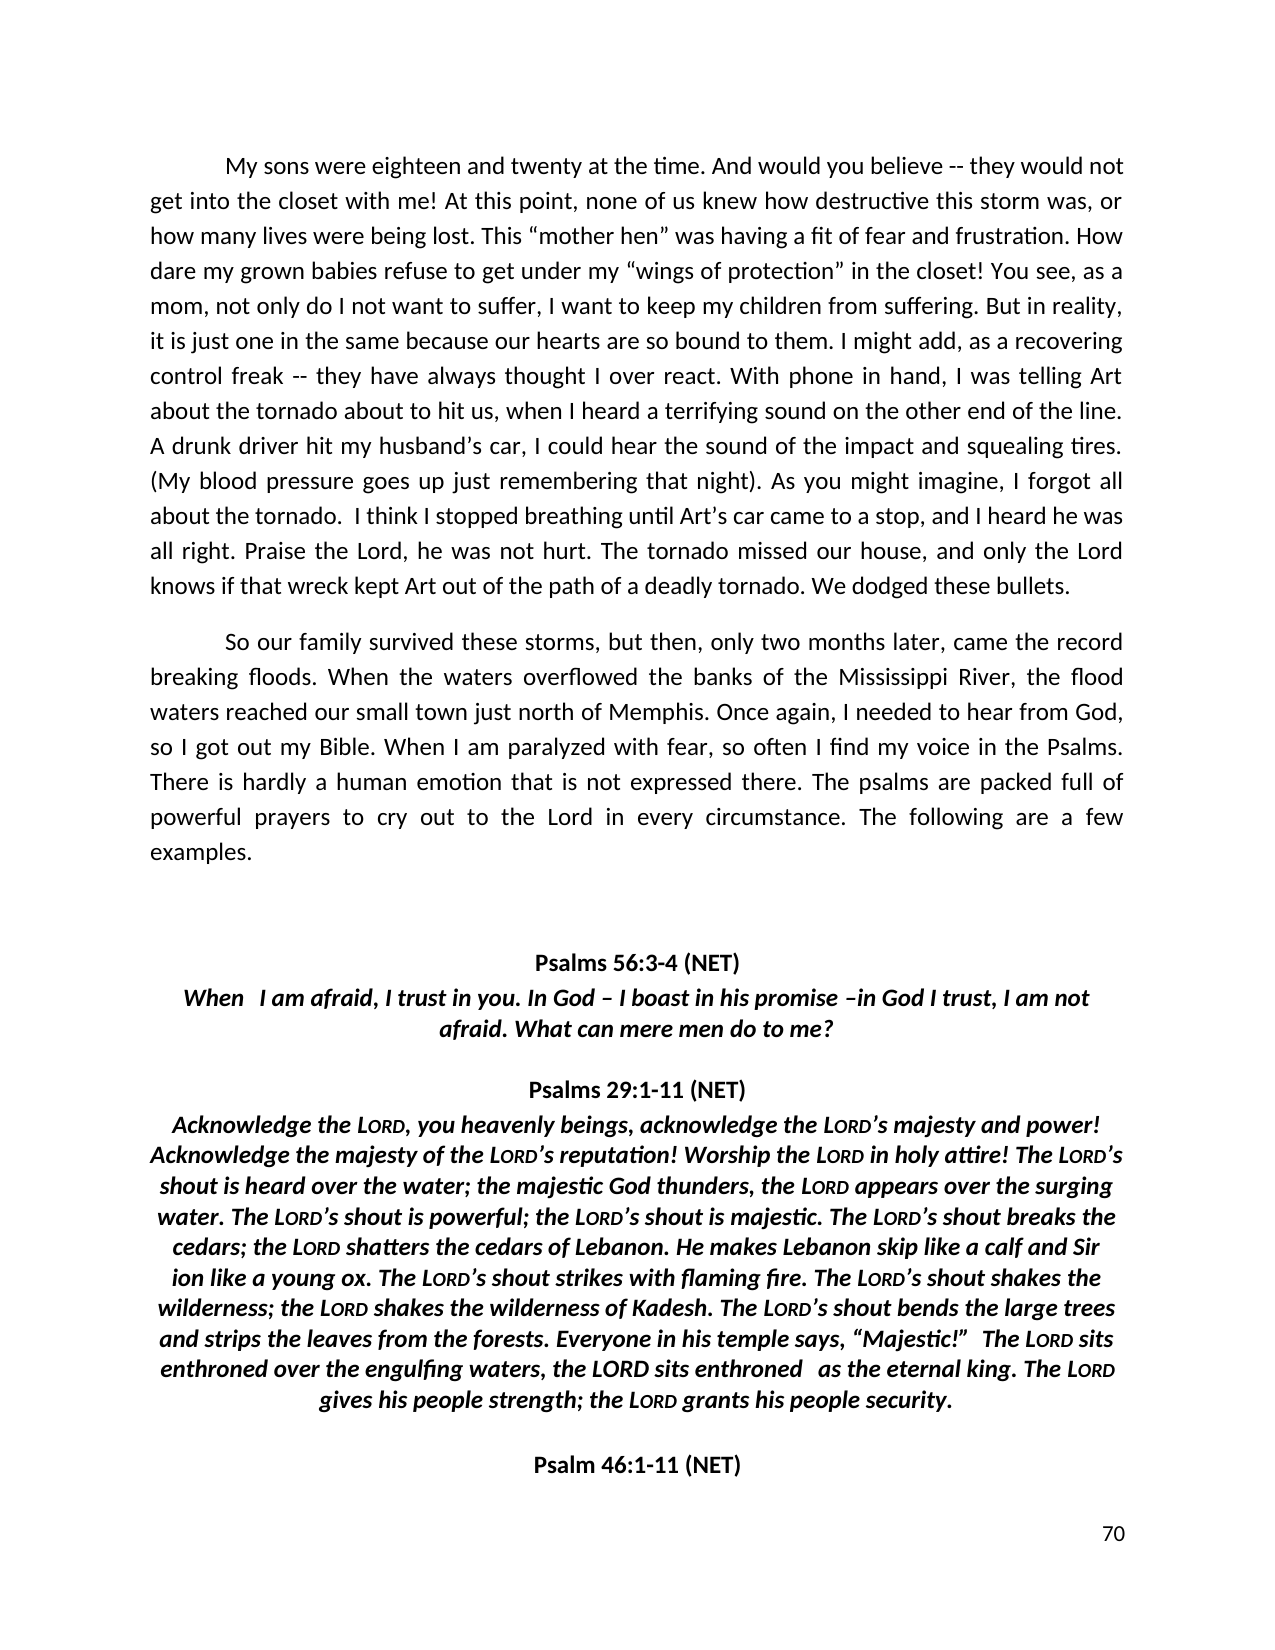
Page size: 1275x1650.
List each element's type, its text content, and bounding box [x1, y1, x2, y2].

text So our family survived these storms, but then, only two months later, came the record breaking floods. When the waters overflowed the banks of the Mississippi River, the flood waters reached our small town just north of Memphis. Once again, I needed to hear from God, so I got out my Bible. When I am paralyzed with fear, so often I find my voice in the Psalms. There is hardly a human emotion that is not expressed there. The psalms are packed full of powerful prayers to cry out to the Lord in every circumstance. The following are a few examples. [150, 626, 1125, 866]
text My sons were eighteen and twenty at the time. And would you believe -- they would not get into the closet with me! At this point, none of us knew how destructive this storm was, or how many lives were being lost. This “mother hen” was having a fit of fear and frustration. How dare my grown babies refuse to get under my “wings of protection” in the closet! You see, as a mom, not only do I not want to suffer, I want to keep my children from suffering. But in reality, it is just one in the same because our hearts are so bound to them. I might add, as a recovering control freak -- they have always thought I over react. With phone in hand, I was telling Art about the tornado about to hit us, when I heard a terrifying sound on the other end of the line. A drunk driver hit my husband’s car, I could hear the sound of the impact and squealing tires. (My blood pressure goes up just remembering that night). As you might imagine, I forgot all about the tornado. I think I stopped breathing until Art’s car came to a stop, and I heard he was all right. Praise the Lord, he was not hurt. The tornado missed our house, and only the Lord knows if that wreck kept Art out of the path of a deadly tornado. We dodged these bullets. [150, 150, 1125, 601]
text When I am afraid, I trust in you. In God – I boast in his promise –in God I trust, I am not afraid. What can mere men do to me? [150, 982, 1125, 1043]
text Psalms 29:1-11 (NET) [150, 1074, 1125, 1104]
text Psalms 56:3-4 (NET) [150, 947, 1125, 978]
text Psalm 46:1-11 (NET) [150, 1449, 1125, 1480]
text Acknowledge the Lord, you heavenly beings, acknowledge the Lord’s majesty and power! Acknowledge the majesty of the Lord’s reputation! Worship the Lord in holy attire! The Lord’s shout is heard over the water; the majestic God thunders, the Lord appears over the surging water. The Lord’s shout is powerful; the Lord’s shout is majestic. The Lord’s shout breaks the cedars; the Lord shatters the cedars of Lebanon. He makes Lebanon skip like a calf and Sir ion like a young ox. The Lord’s shout strikes with flaming fire. The Lord’s shout shakes the wilderness; the Lord shakes the wilderness of Kadesh. The Lord’s shout bends the large trees and strips the leaves from the forests. Everyone in his temple says, “Majestic!” The Lord sits enthroned over the engulfing waters, the LORD sits enthroned as the eternal king. The Lord gives his people strength; the Lord grants his people security. [150, 1109, 1125, 1414]
